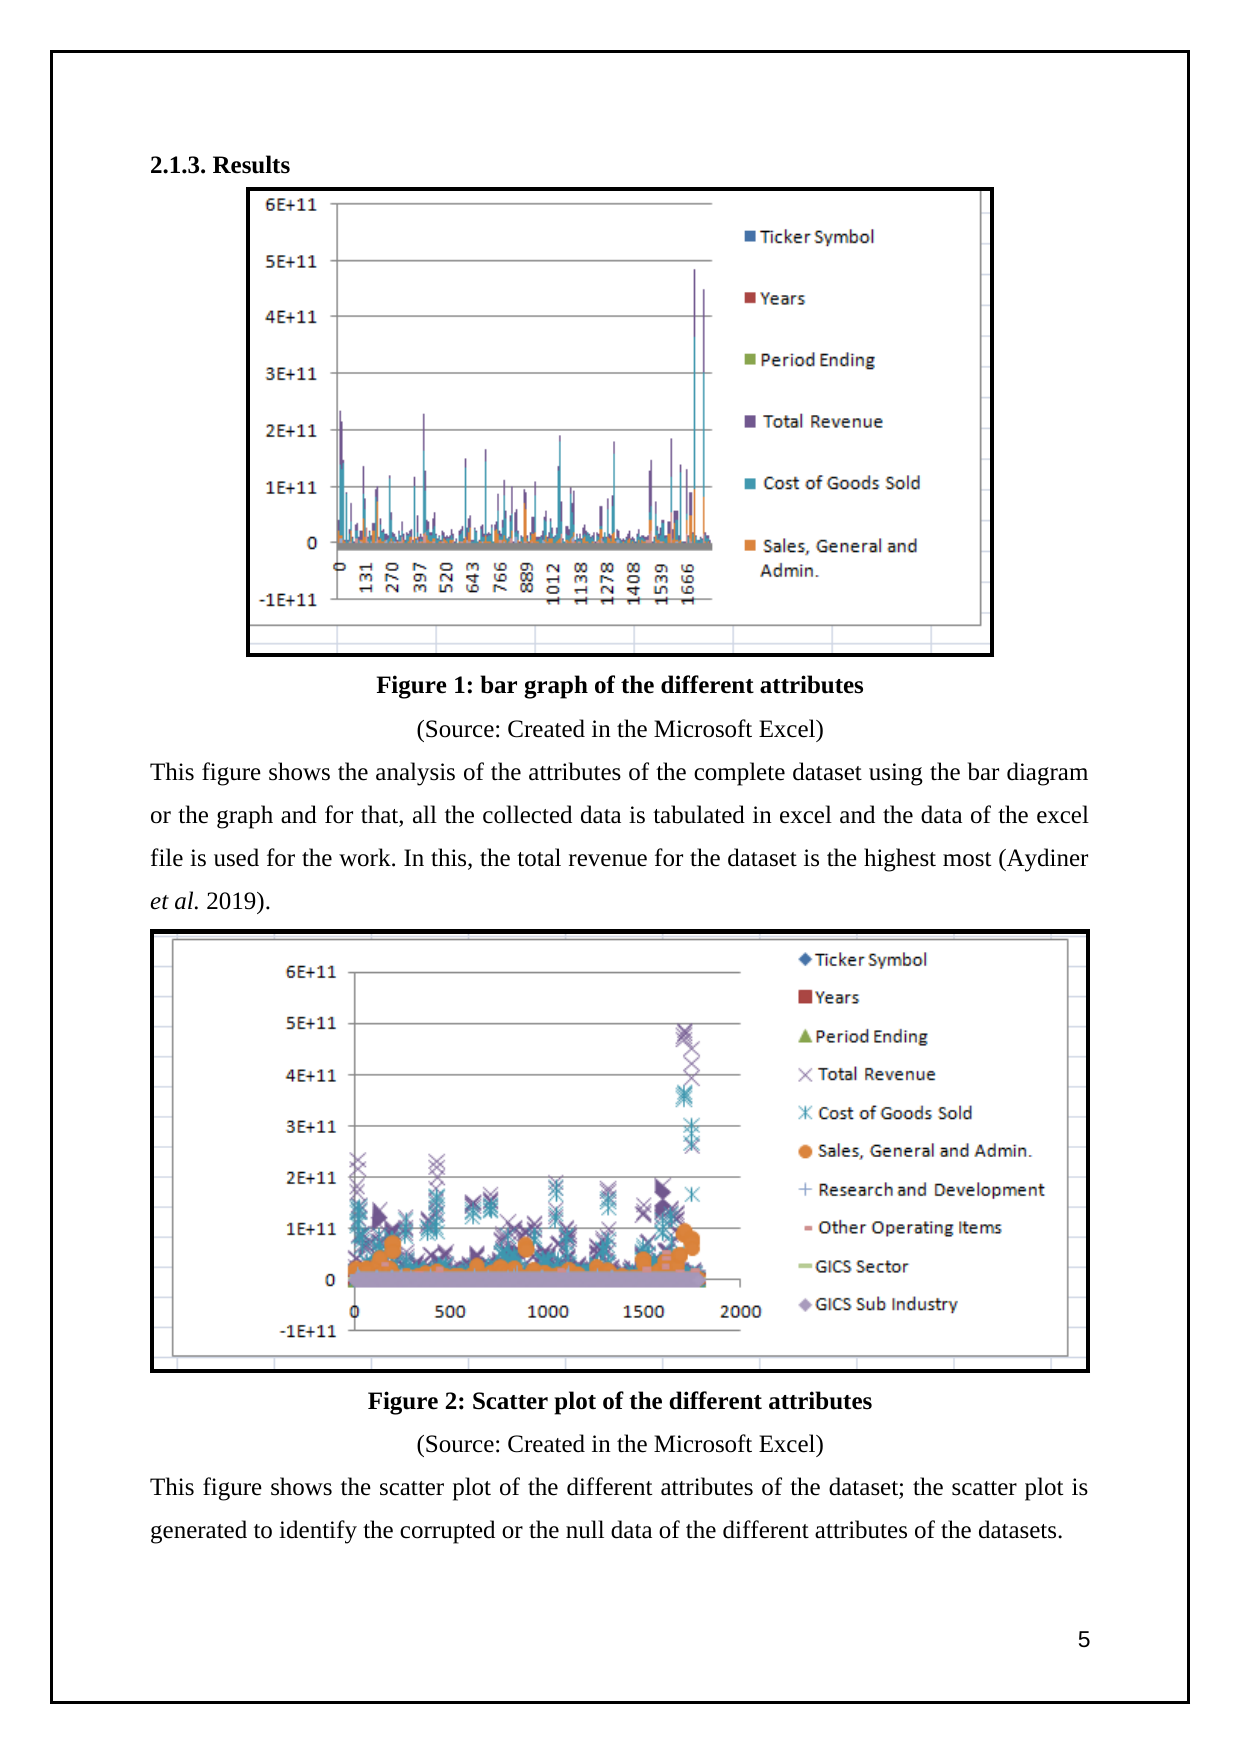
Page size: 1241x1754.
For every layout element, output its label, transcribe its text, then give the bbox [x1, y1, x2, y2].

subtitle 2.1.3. Results [150, 150, 1090, 179]
text This figure shows the scatter plot of the different attributes of the dataset; the scatter plot is generated to identify the corrupted or the null data of the different attributes of the datasets. [150, 1472, 1090, 1544]
picture [154, 934, 1086, 1369]
text Figure 1: bar graph of the different attributes [150, 671, 1090, 699]
picture [250, 191, 990, 653]
text (Source: Created in the Microsoft Excel) [150, 1429, 1090, 1458]
text This figure shows the analysis of the attributes of the complete dataset using the bar diagram or the graph and for that, all the collected data is tabulated in excel and the data of the excel file is used for the work. In this, the total revenue for the dataset is the highest most (Aydiner et al. 2019). [150, 757, 1090, 915]
text Figure 2: Scatter plot of the different attributes [150, 1386, 1090, 1415]
text (Source: Created in the Microsoft Excel) [150, 714, 1090, 742]
